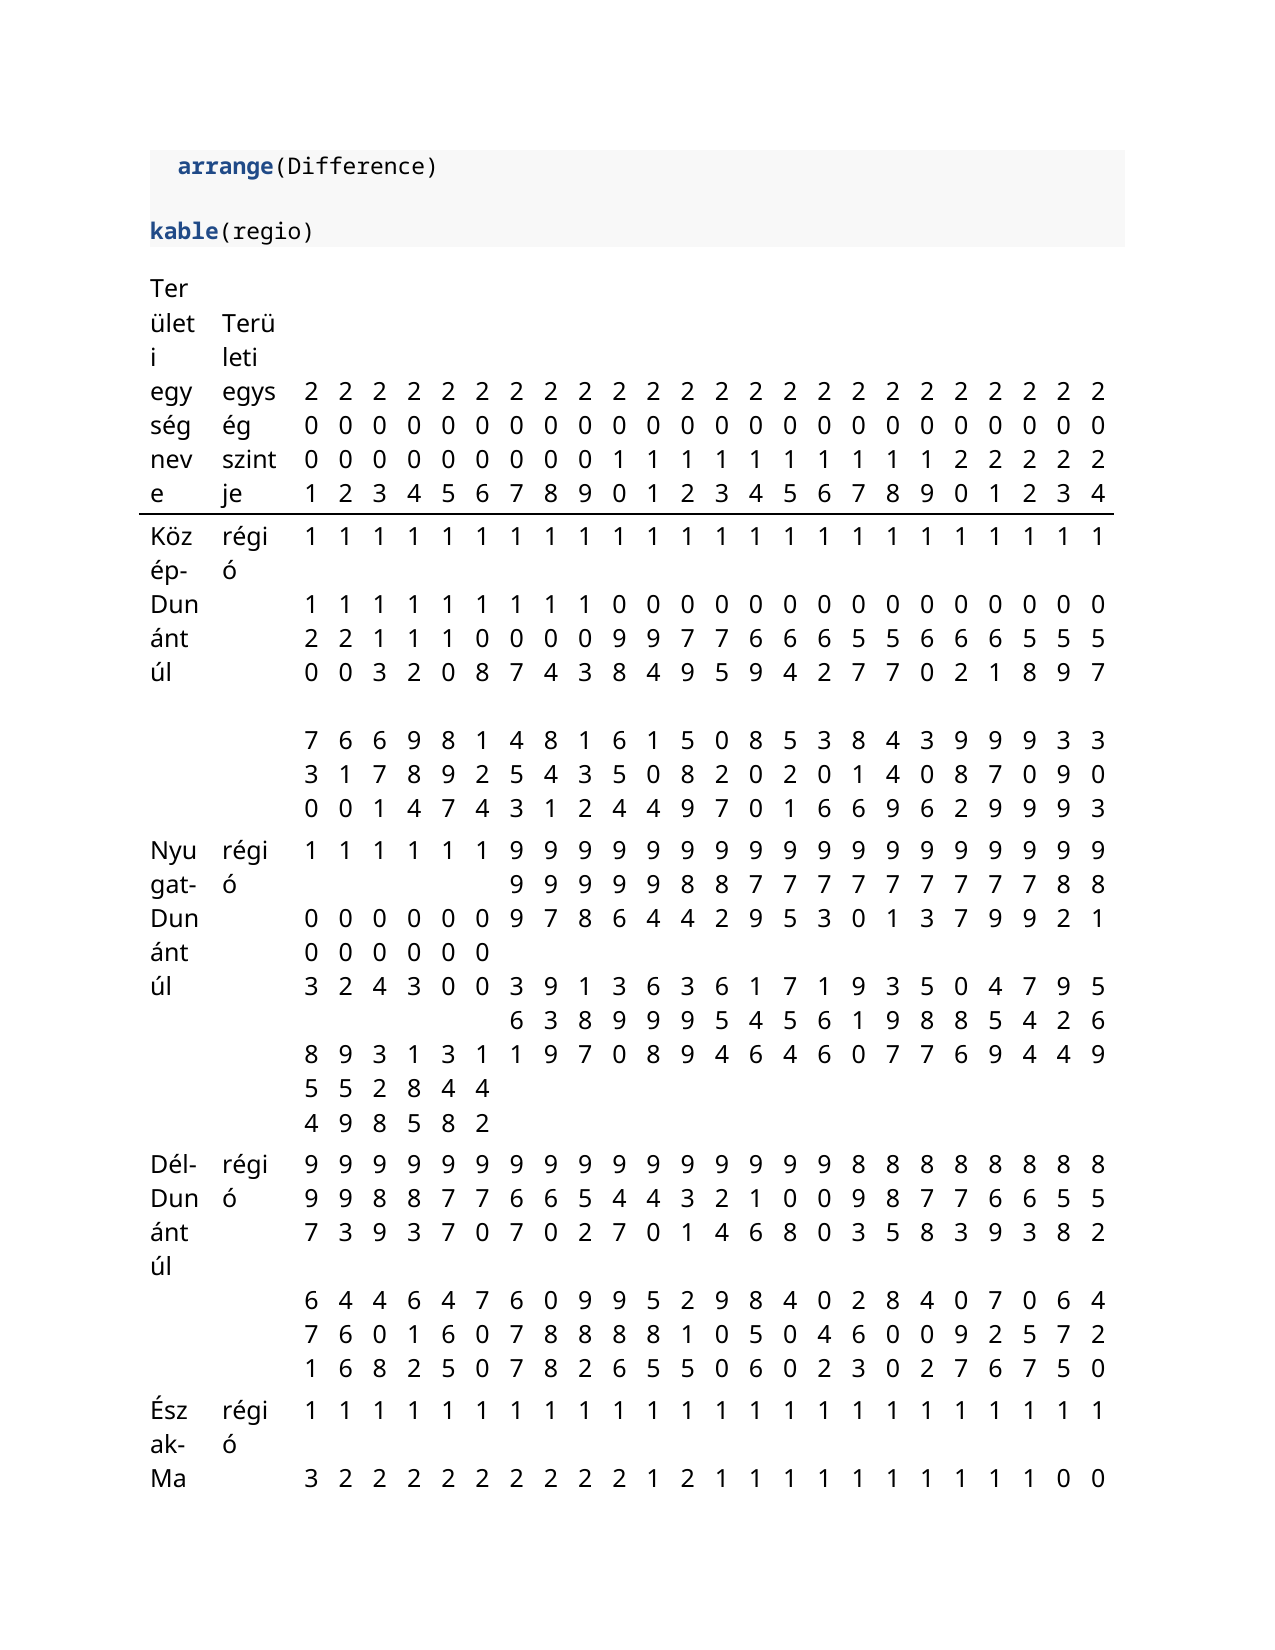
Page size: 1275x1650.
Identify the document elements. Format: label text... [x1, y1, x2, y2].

table_cell 1 057 303 [1080, 515, 1114, 829]
table_cell 970 910 [840, 829, 874, 1143]
table_cell 1 223 238 [567, 1389, 601, 1495]
table_cell 916 856 [738, 1143, 772, 1389]
table_header 2005 [430, 268, 464, 513]
table_cell 1 057 816 [840, 515, 874, 829]
table_cell 1 083 327 [1080, 1389, 1114, 1495]
table_cell 1 069 800 [738, 515, 772, 829]
table_cell 977 465 [430, 1143, 464, 1389]
table_cell 1 058 909 [1011, 515, 1045, 829]
table_cell 973 587 [909, 829, 943, 1143]
table_cell 993 466 [327, 1143, 361, 1389]
table_cell 1 163 818 [772, 1389, 806, 1495]
table_cell 982 654 [703, 829, 737, 1143]
table_header Területi egység neve [139, 268, 211, 513]
table_cell Dél-Dunántúl [139, 1143, 211, 1389]
table_cell 979 459 [977, 829, 1011, 1143]
table_cell 996 390 [601, 829, 635, 1143]
table_cell 1 117 255 [943, 1389, 977, 1495]
table_cell 979 744 [1011, 829, 1045, 1143]
table_cell 984 399 [669, 829, 703, 1143]
table_cell 940 585 [635, 1143, 669, 1389]
table_cell 1 094 104 [635, 515, 669, 829]
table_header 2014 [738, 268, 772, 513]
table_cell 1 107 453 [498, 515, 532, 829]
table_cell 1 112 984 [396, 515, 430, 829]
table_cell 979 146 [738, 829, 772, 1143]
table_cell 873 097 [943, 1143, 977, 1389]
table_cell 1 113 671 [361, 515, 396, 829]
table_cell 1 061 979 [977, 515, 1011, 829]
table_cell 878 402 [909, 1143, 943, 1389]
table_cell 1 101 369 [1011, 1389, 1045, 1495]
table_header 2002 [327, 268, 361, 513]
table_cell 997 939 [532, 829, 567, 1143]
table_header 2006 [464, 268, 498, 513]
table_cell 1 111 193 [977, 1389, 1011, 1495]
table_cell 967 677 [498, 1143, 532, 1389]
table_cell 1 103 132 [567, 515, 601, 829]
table_header 2012 [669, 268, 703, 513]
table_cell 1 108 124 [464, 515, 498, 829]
table_cell 981 569 [1080, 829, 1114, 1143]
table_cell régió [211, 515, 293, 829]
table_header 2010 [601, 268, 635, 513]
table_header 2018 [874, 268, 908, 513]
table_cell 1 125 185 [909, 1389, 943, 1495]
table_cell 1 120 610 [327, 515, 361, 829]
table_header 2011 [635, 268, 669, 513]
table_cell 1 209 142 [601, 1389, 635, 1495]
table_cell 971 397 [874, 829, 908, 1143]
table_cell 931 215 [669, 1143, 703, 1389]
table_cell 858 675 [1045, 1143, 1079, 1389]
table_header 2023 [1045, 268, 1079, 513]
table_cell 975 754 [772, 829, 806, 1143]
table_header 2015 [772, 268, 806, 513]
table_cell Közép-Dunántúl [139, 515, 211, 829]
table_cell régió [211, 1143, 293, 1389]
table_cell 1 000 142 [464, 829, 498, 1143]
table_cell 1 059 399 [1045, 515, 1079, 829]
table_cell 997 671 [293, 1143, 327, 1389]
table_header 2017 [840, 268, 874, 513]
table_cell 970 700 [464, 1143, 498, 1389]
table_cell 1 062 306 [806, 515, 840, 829]
table_cell 1 098 654 [601, 515, 635, 829]
table_cell 989 408 [361, 1143, 396, 1389]
table_cell 1 064 521 [772, 515, 806, 829]
table_header 2004 [396, 268, 430, 513]
table_cell 1 288 960 [361, 1389, 396, 1495]
table_header 2022 [1011, 268, 1045, 513]
table_cell 983 612 [396, 1143, 430, 1389]
table_cell 900 042 [806, 1143, 840, 1389]
table_cell 973 166 [806, 829, 840, 1143]
table_cell 1 003 854 [293, 829, 327, 1143]
table_header 2013 [703, 268, 737, 513]
table_cell 1 271 111 [430, 1389, 464, 1495]
table_cell 960 088 [532, 1143, 567, 1389]
table_cell 852 420 [1080, 1143, 1114, 1389]
table_header 2019 [909, 268, 943, 513]
table_cell 1 110 897 [430, 515, 464, 829]
table_cell 1 079 589 [669, 515, 703, 829]
table_cell 1 251 441 [498, 1389, 532, 1495]
table_cell 1 200 831 [669, 1389, 703, 1495]
table_header 2003 [361, 268, 396, 513]
table_header 2008 [532, 268, 567, 513]
table_cell 1 302 835 [293, 1389, 327, 1495]
table_cell 998 187 [567, 829, 601, 1143]
table_cell 1 060 306 [909, 515, 943, 829]
table_cell 952 982 [567, 1143, 601, 1389]
table_cell 1 142 892 [840, 1389, 874, 1495]
table_cell 1 133 848 [874, 1389, 908, 1495]
table_header 2016 [806, 268, 840, 513]
table_cell 885 800 [874, 1143, 908, 1389]
table_cell 947 986 [601, 1143, 635, 1389]
table_cell 1 002 959 [327, 829, 361, 1143]
table_header 2020 [943, 268, 977, 513]
table_cell 893 263 [840, 1143, 874, 1389]
table_cell 869 726 [977, 1143, 1011, 1389]
table_cell 1 296 504 [327, 1389, 361, 1495]
table_header 2007 [498, 268, 532, 513]
table_cell 977 086 [943, 829, 977, 1143]
table_cell 1 000 348 [430, 829, 464, 1143]
table_cell 1 236 690 [532, 1389, 567, 1495]
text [150, 150, 1125, 247]
table_cell 1 194 697 [635, 1389, 669, 1495]
table_cell régió [211, 1389, 293, 1495]
table_cell 1 120 730 [293, 515, 327, 829]
table_header 2001 [293, 268, 327, 513]
table_cell 1 189 094 [703, 1389, 737, 1495]
table_cell Nyugat-Dunántúl [139, 829, 211, 1143]
table_cell 1 075 027 [703, 515, 737, 829]
table_cell 1 261 489 [464, 1389, 498, 1495]
table_header Területi egység szintje [211, 268, 293, 513]
table_cell 1 004 328 [361, 829, 396, 1143]
table_cell régió [211, 829, 293, 1143]
table_cell 908 400 [772, 1143, 806, 1389]
table_cell 1 093 790 [1045, 1389, 1079, 1495]
table_cell 1 062 982 [943, 515, 977, 829]
table_cell 994 698 [635, 829, 669, 1143]
table_header 2009 [567, 268, 601, 513]
table_cell 1 280 040 [396, 1389, 430, 1495]
table_cell 1 104 841 [532, 515, 567, 829]
table_cell 1 152 668 [806, 1389, 840, 1495]
table_header 2021 [977, 268, 1011, 513]
table_cell 999 361 [498, 829, 532, 1143]
table_cell Észak-Magyarország [139, 1389, 211, 1495]
table_cell 1 176 263 [738, 1389, 772, 1495]
table_cell 982 924 [1045, 829, 1079, 1143]
table_cell 924 900 [703, 1143, 737, 1389]
table_cell 1 003 185 [396, 829, 430, 1143]
table_header 2024 [1080, 268, 1114, 513]
table_cell 1 057 449 [874, 515, 908, 829]
table_cell 863 057 [1011, 1143, 1045, 1389]
